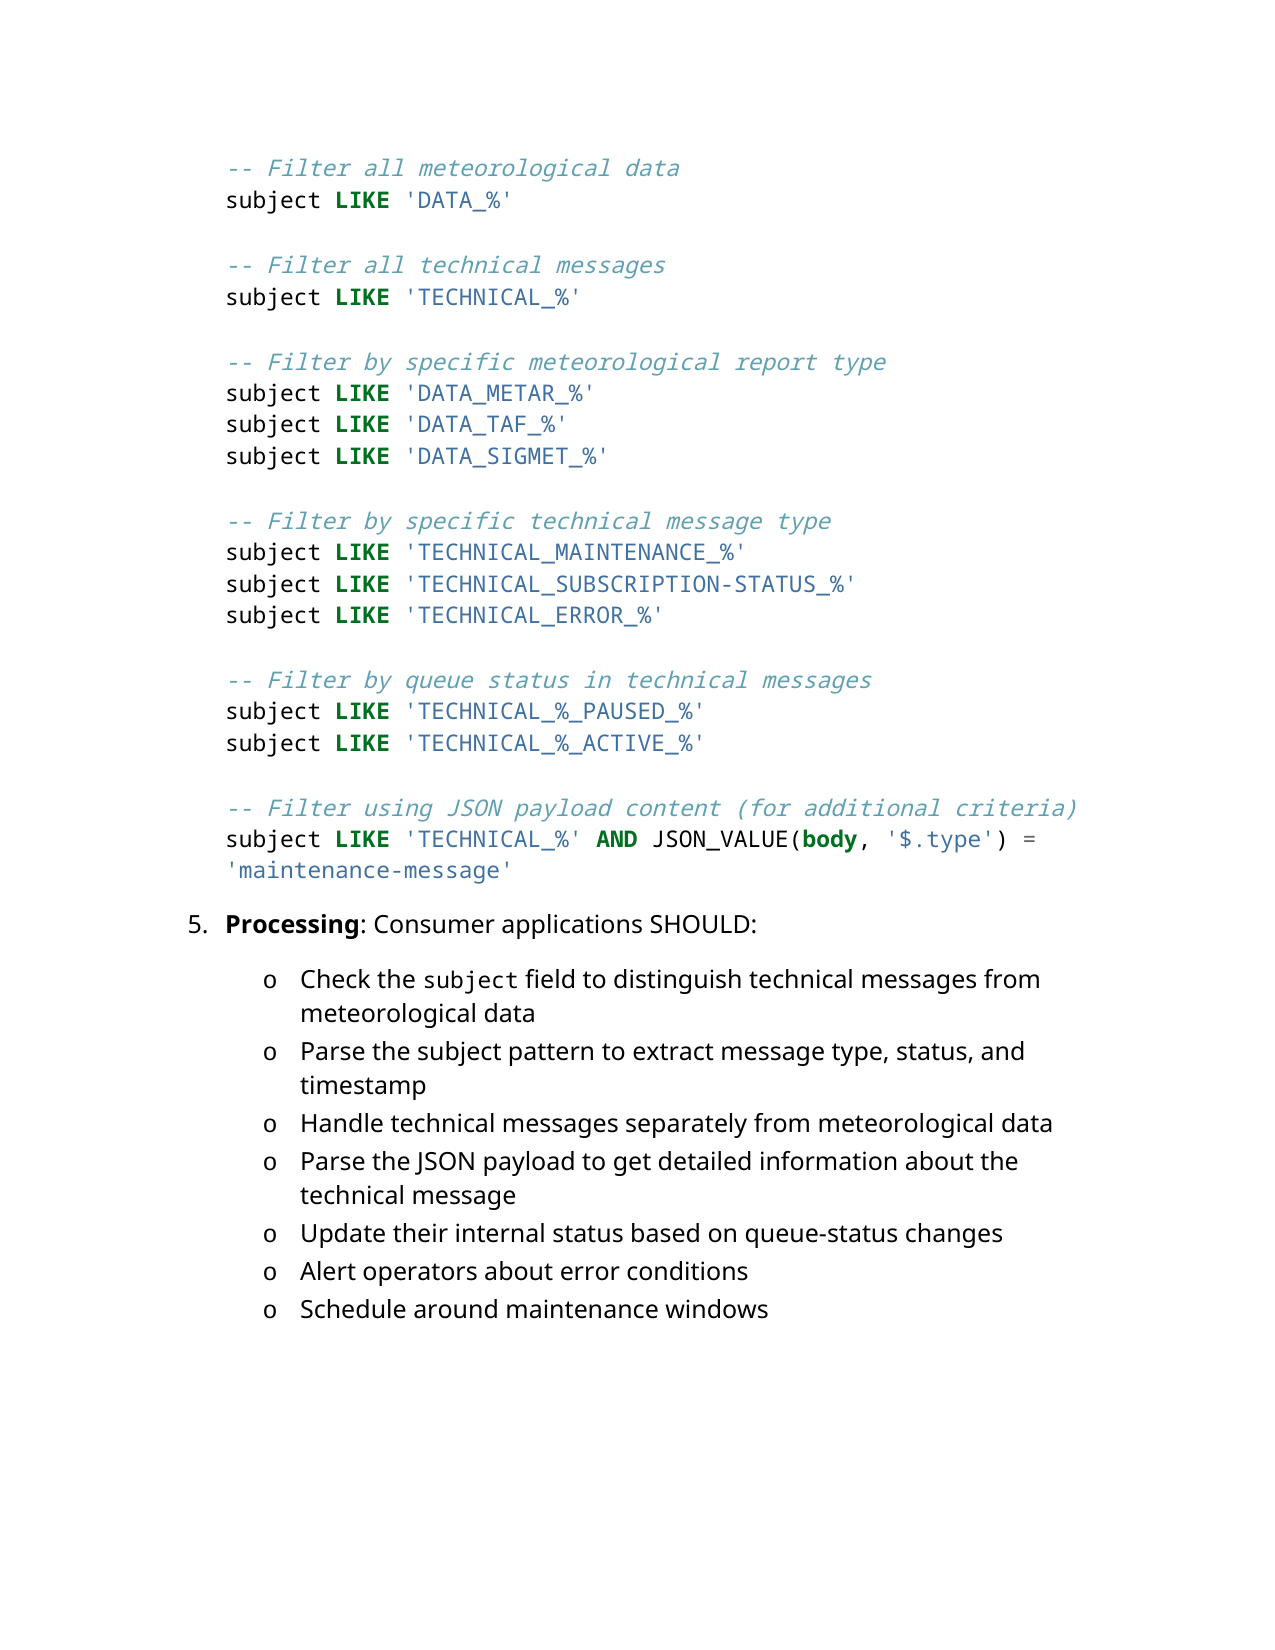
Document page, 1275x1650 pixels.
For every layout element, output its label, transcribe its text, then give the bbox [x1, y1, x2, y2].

list Check the subject field to distinguish technical messages from meteorological data [262, 961, 1125, 1030]
list Parse the subject pattern to extract message type, status, and timestamp [262, 1033, 1125, 1102]
list Schedule around maintenance windows [262, 1292, 1125, 1326]
list Parse the JSON payload to get detailed information about the technical message [262, 1143, 1125, 1212]
list Update their internal status based on queue-status changes [262, 1216, 1125, 1250]
list Handle technical messages separately from meteorological data [262, 1106, 1125, 1140]
list Processing: Consumer applications SHOULD: [187, 906, 1125, 941]
list Alert operators about error conditions [262, 1254, 1125, 1288]
list -- Filter all meteorological data subject LIKE 'DATA_%' -- Filter all technical messages subject LIKE 'TECHNICAL_%' -- Filter by specific meteorological report type subject LIKE 'DATA_METAR_%' subject LIKE 'DATA_TAF_%' subject LIKE 'DATA_SIGMET_%' -- Filter by specific technical message type subject LIKE 'TECHNICAL_MAINTENANCE_%' subject LIKE 'TECHNICAL_SUBSCRIPTION-STATUS_%' subject LIKE 'TECHNICAL_ERROR_%' -- Filter by queue status in technical messages subject LIKE 'TECHNICAL_%_PAUSED_%' subject LIKE 'TECHNICAL_%_ACTIVE_%' -- Filter using JSON payload content (for additional criteria) subject LIKE 'TECHNICAL_%' AND JSON_VALUE(body, '$.type') = 'maintenance-message' [187, 150, 1125, 886]
